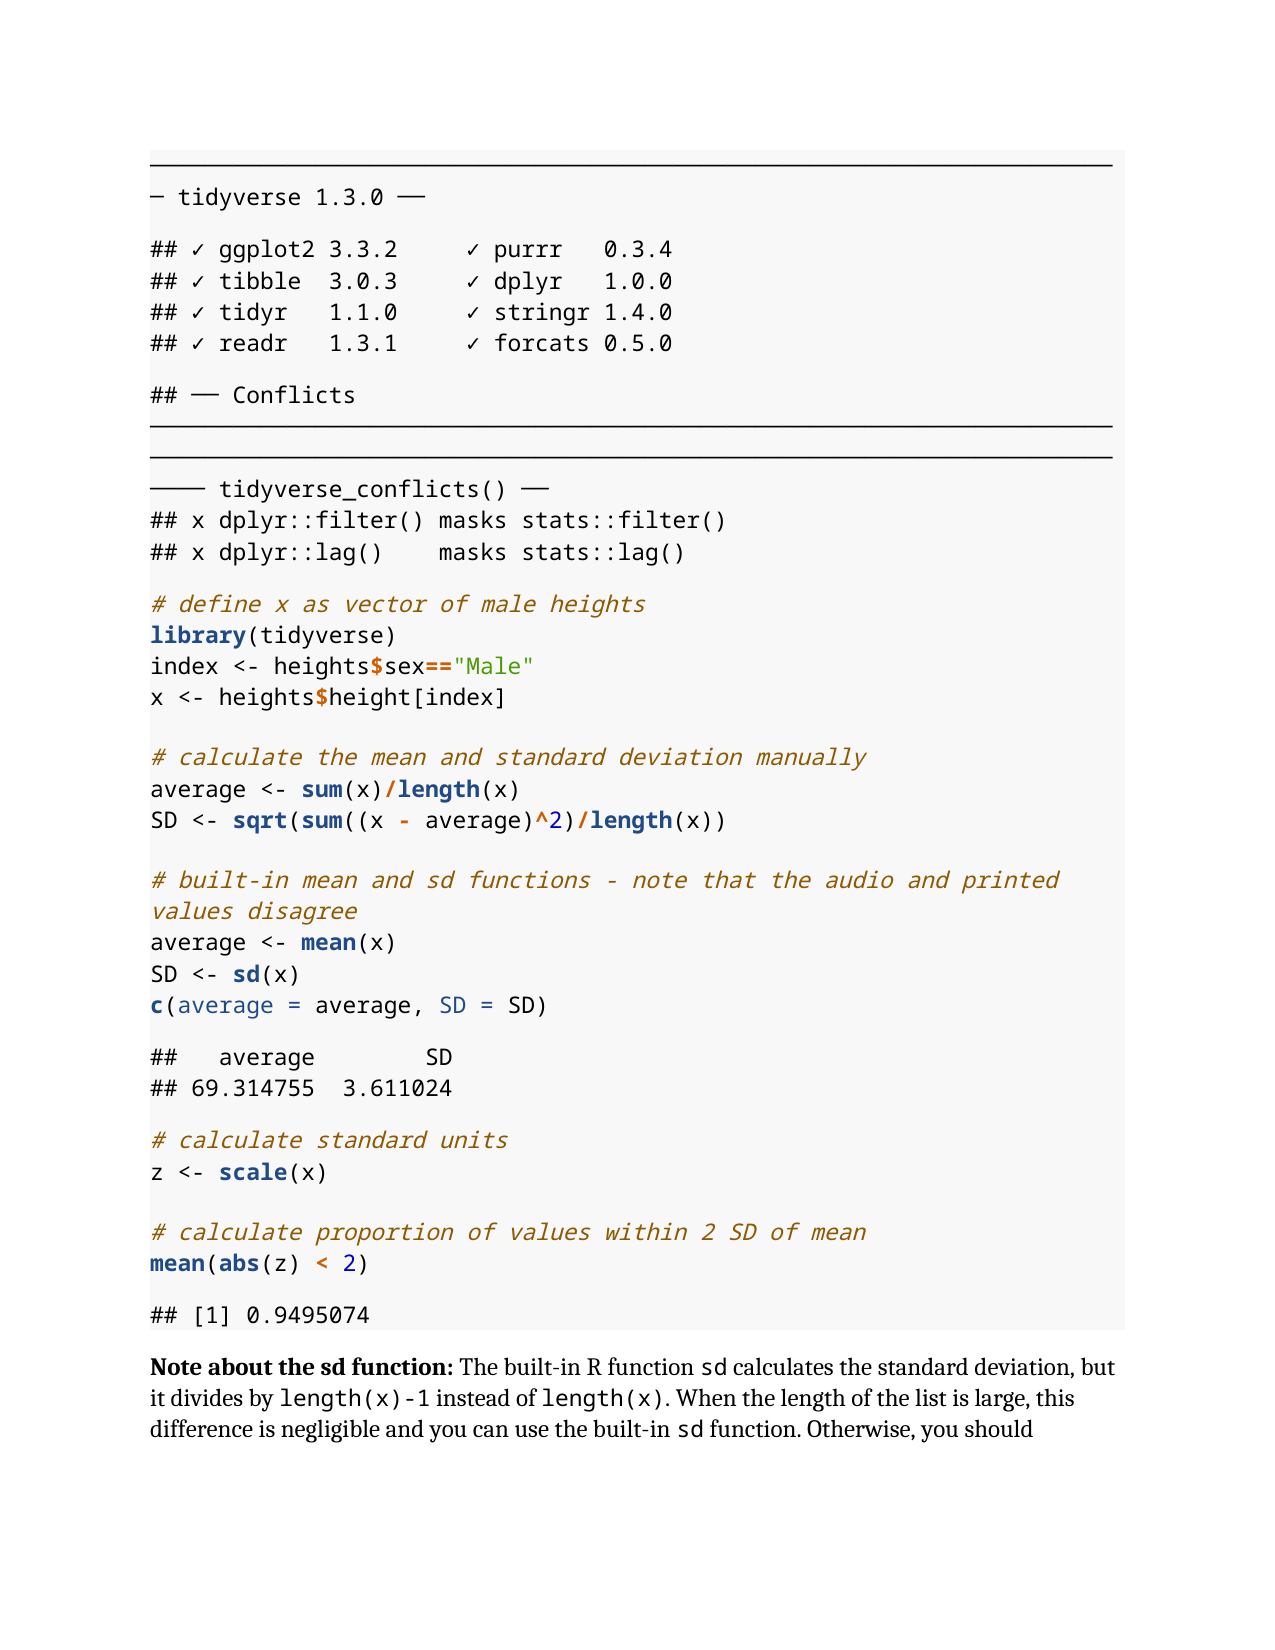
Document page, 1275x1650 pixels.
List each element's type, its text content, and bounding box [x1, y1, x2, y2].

text ## [1] 0.9495074 [150, 1299, 1125, 1330]
text ## ── Conflicts ──────────────────────────────────────────────────────────────────────────────────────────────────────────────────────────────────────────────── tidyverse_conflicts() ── ## x dplyr::filter() masks stats::filter() ## x dplyr::lag() masks stats::lag() [150, 379, 1125, 567]
text # calculate standard units z <- scale(x) # calculate proportion of values within 2 SD of mean mean(abs(z) < 2) [150, 1124, 1125, 1278]
text ## average SD ## 69.314755 3.611024 [150, 1041, 1125, 1103]
text ## ✓ ggplot2 3.3.2 ✓ purrr 0.3.4 ## ✓ tibble 3.0.3 ✓ dplyr 1.0.0 ## ✓ tidyr 1.1.0 ✓ stringr 1.4.0 ## ✓ readr 1.3.1 ✓ forcats 0.5.0 [150, 233, 1125, 358]
text # define x as vector of male heights library(tidyverse) index <- heights$sex=="Male" x <- heights$height[index] # calculate the mean and standard deviation manually average <- sum(x)/length(x) SD <- sqrt(sum((x - average)^2)/length(x)) # built-in mean and sd functions - note that the audio and printed values disagree average <- mean(x) SD <- sd(x) c(average = average, SD = SD) [150, 587, 1125, 1020]
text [150, 150, 1125, 212]
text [150, 1351, 1125, 1444]
